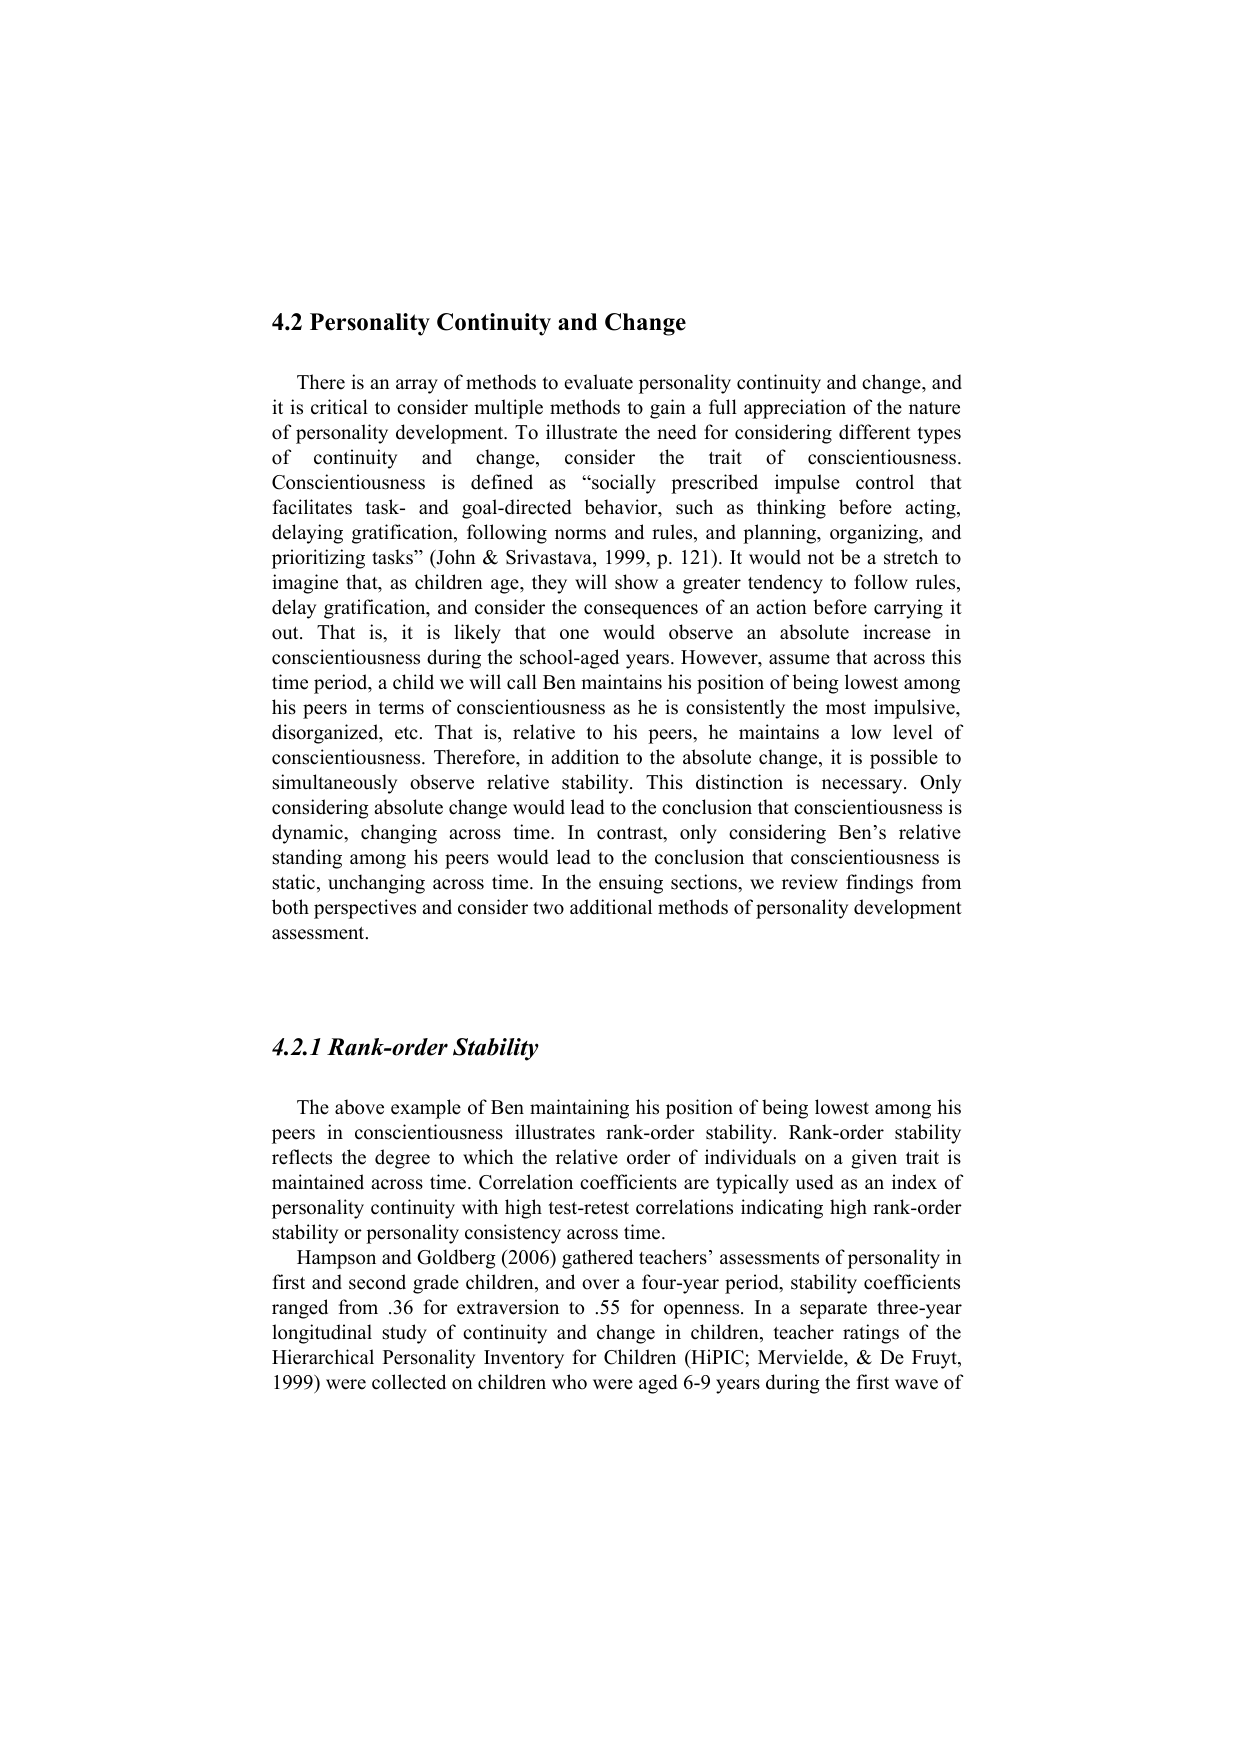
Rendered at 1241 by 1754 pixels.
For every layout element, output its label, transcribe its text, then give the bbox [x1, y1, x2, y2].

subtitle 4.2 Personality Continuity and Change [272, 307, 963, 336]
subtitle 4.2.1 Rank-order Stability [272, 1032, 963, 1060]
text There is an array of methods to evaluate personality continuity and change, and it is critical to consider multiple methods to gain a full appreciation of the nature of personality development. To illustrate the need for considering different types of continuity and change, consider the trait of conscientiousness. Conscientiousness is defined as “socially prescribed impulse control that facilitates task- and goal-directed behavior, such as thinking before acting, delaying gratification, following norms and rules, and planning, organizing, and prioritizing tasks” (John & Srivastava, 1999, p. 121). It would not be a stretch to imagine that, as children age, they will show a greater tendency to follow rules, delay gratification, and consider the consequences of an action before carrying it out. That is, it is likely that one would observe an absolute increase in conscientiousness during the school-aged years. However, assume that across this time period, a child we will call Ben maintains his position of being lowest among his peers in terms of conscientiousness as he is consistently the most impulsive, disorganized, etc. That is, relative to his peers, he maintains a low level of conscientiousness. Therefore, in addition to the absolute change, it is possible to simultaneously observe relative stability. This distinction is necessary. Only considering absolute change would lead to the conclusion that conscientiousness is dynamic, changing across time. In contrast, only considering Ben’s relative standing among his peers would lead to the conclusion that conscientiousness is static, unchanging across time. In the ensuing sections, we review findings from both perspectives and consider two additional methods of personality development assessment. [272, 369, 963, 944]
text The above example of Ben maintaining his position of being lowest among his peers in conscientiousness illustrates rank-order stability. Rank-order stability reflects the degree to which the relative order of individuals on a given trait is maintained across time. Correlation coefficients are typically used as an index of personality continuity with high test-retest correlations indicating high rank-order stability or personality consistency across time. [272, 1094, 963, 1244]
